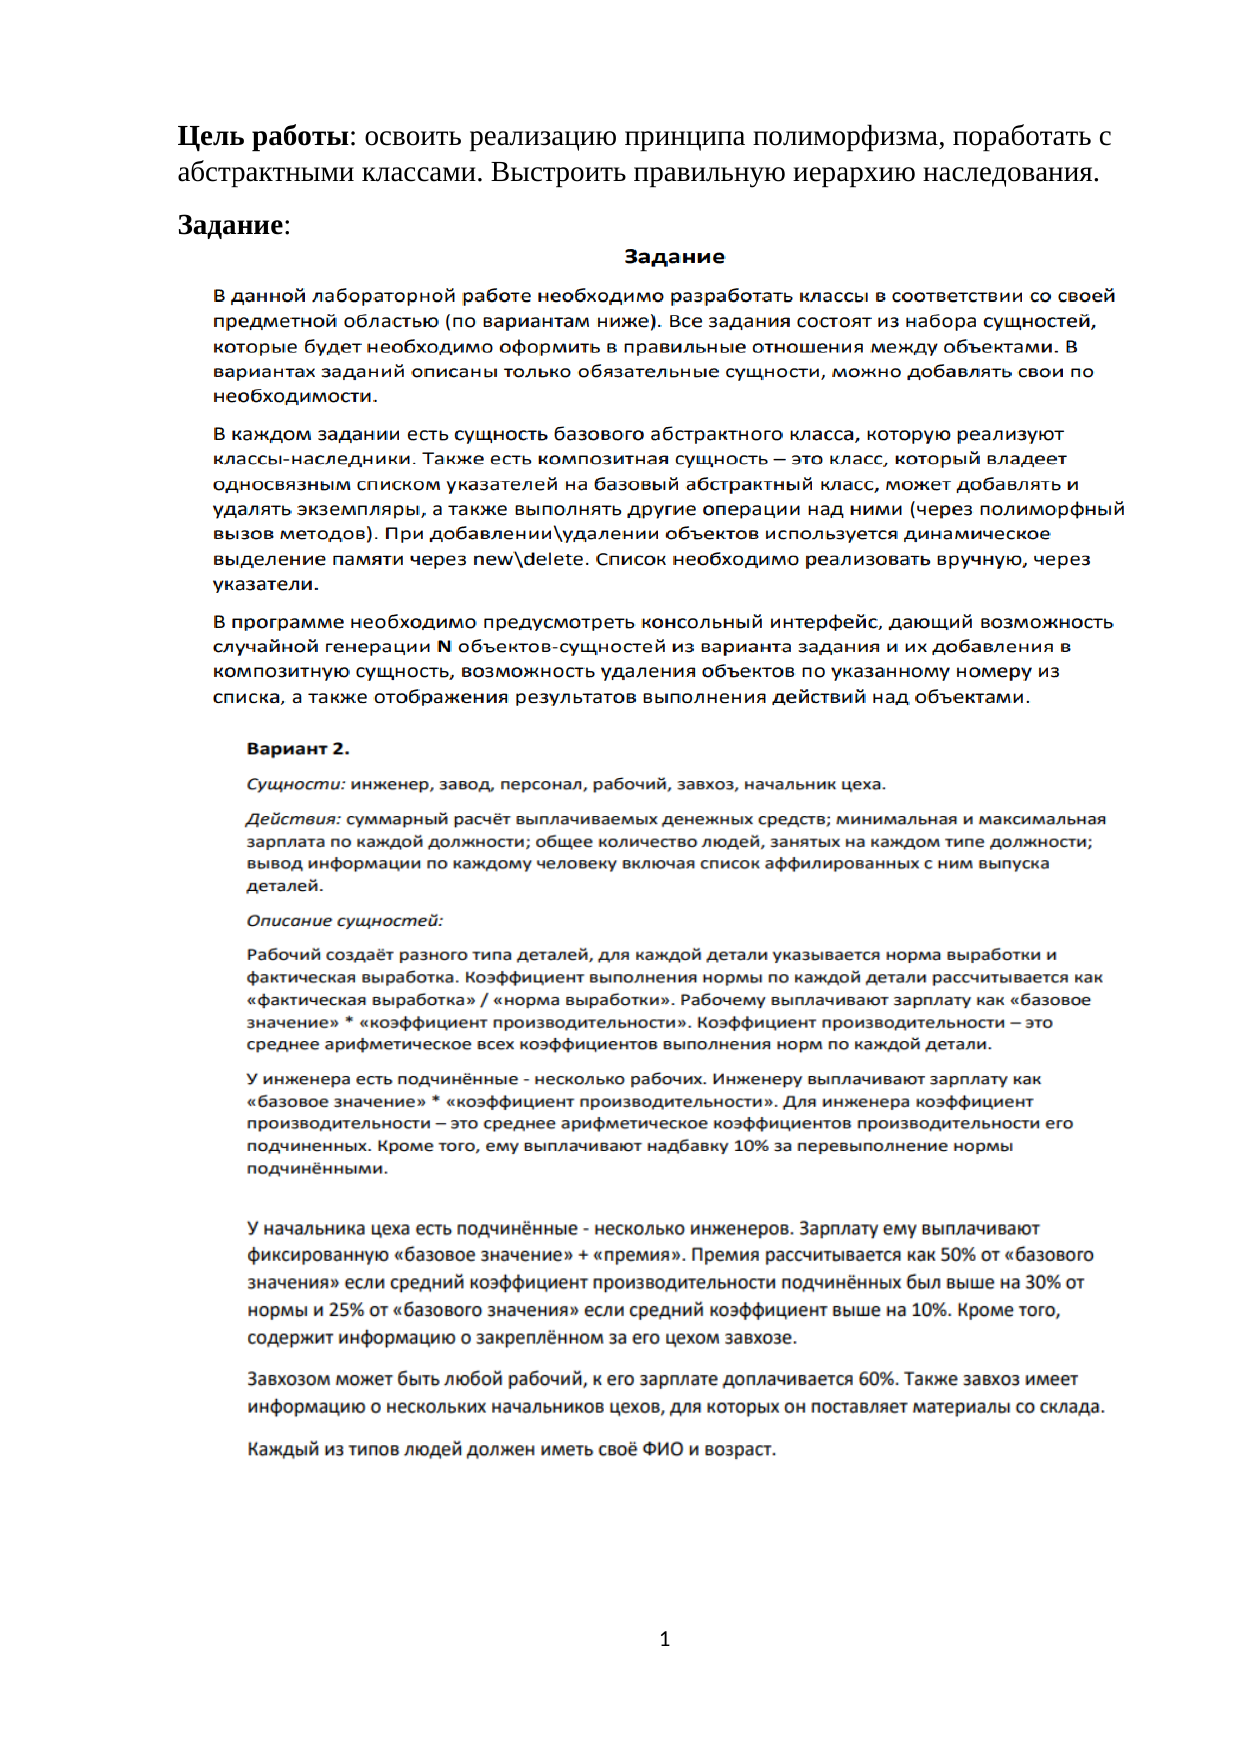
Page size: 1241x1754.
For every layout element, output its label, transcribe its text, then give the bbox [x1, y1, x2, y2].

text Цель работы: освоить реализацию принципа полиморфизма, поработать с абстрактными классами. Выстроить правильную иерархию наследования. [177, 118, 1152, 188]
text Задание: [177, 207, 1152, 242]
picture [212, 1207, 1117, 1473]
picture [177, 242, 1152, 722]
picture [205, 740, 1124, 1189]
